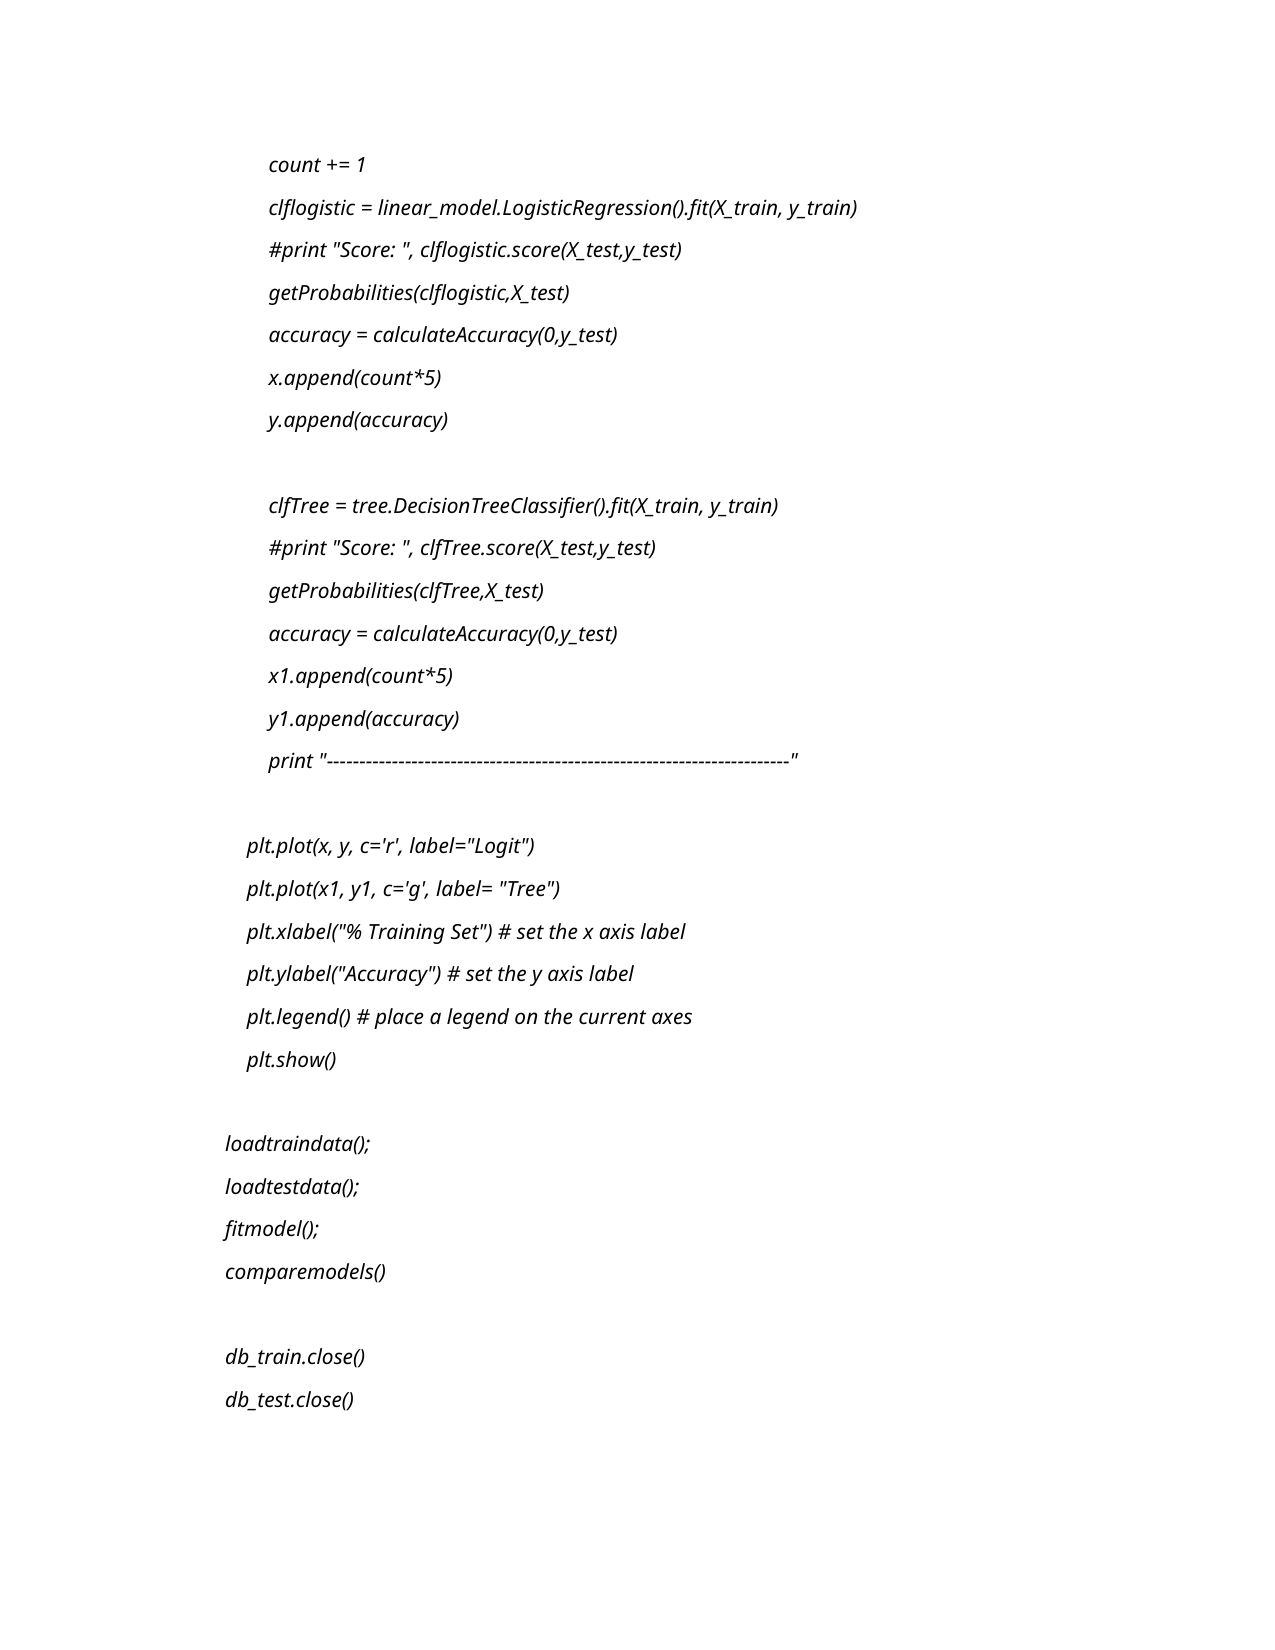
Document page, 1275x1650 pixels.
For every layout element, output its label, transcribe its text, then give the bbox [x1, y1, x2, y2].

list y1.append(accuracy) [225, 704, 1125, 732]
list x.append(count*5) [225, 363, 1125, 391]
list #print "Score: ", clfTree.score(X_test,y_test) [225, 533, 1125, 562]
list #print "Score: ", clflogistic.score(X_test,y_test) [225, 235, 1125, 264]
list y.append(accuracy) [225, 406, 1125, 434]
list db_train.close() [225, 1342, 1125, 1371]
list clflogistic = linear_model.LogisticRegression().fit(X_train, y_train) [225, 193, 1125, 221]
list fitmodel(); [225, 1214, 1125, 1243]
list plt.xlabel("% Training Set") # set the x axis label [225, 917, 1125, 945]
list plt.plot(x, y, c='r', label="Logit") [225, 832, 1125, 860]
list plt.ylabel("Accuracy") # set the y axis label [225, 959, 1125, 988]
list plt.show() [225, 1045, 1125, 1073]
list plt.plot(x1, y1, c='g', label= "Tree") [225, 874, 1125, 903]
list x1.append(count*5) [225, 661, 1125, 690]
list accuracy = calculateAccuracy(0,y_test) [225, 320, 1125, 349]
list comparemodels() [225, 1257, 1125, 1286]
list print "-----------------------------------------------------------------------" [225, 746, 1125, 775]
list loadtraindata(); [225, 1129, 1125, 1158]
list accuracy = calculateAccuracy(0,y_test) [225, 619, 1125, 647]
list getProbabilities(clflogistic,X_test) [225, 278, 1125, 306]
list count += 1 [225, 150, 1125, 178]
list getProbabilities(clfTree,X_test) [225, 576, 1125, 604]
list db_test.close() [150, 1385, 1125, 1413]
list clfTree = tree.DecisionTreeClassifier().fit(X_train, y_train) [225, 491, 1125, 519]
list loadtestdata(); [225, 1172, 1125, 1200]
list plt.legend() # place a legend on the current axes [225, 1002, 1125, 1031]
